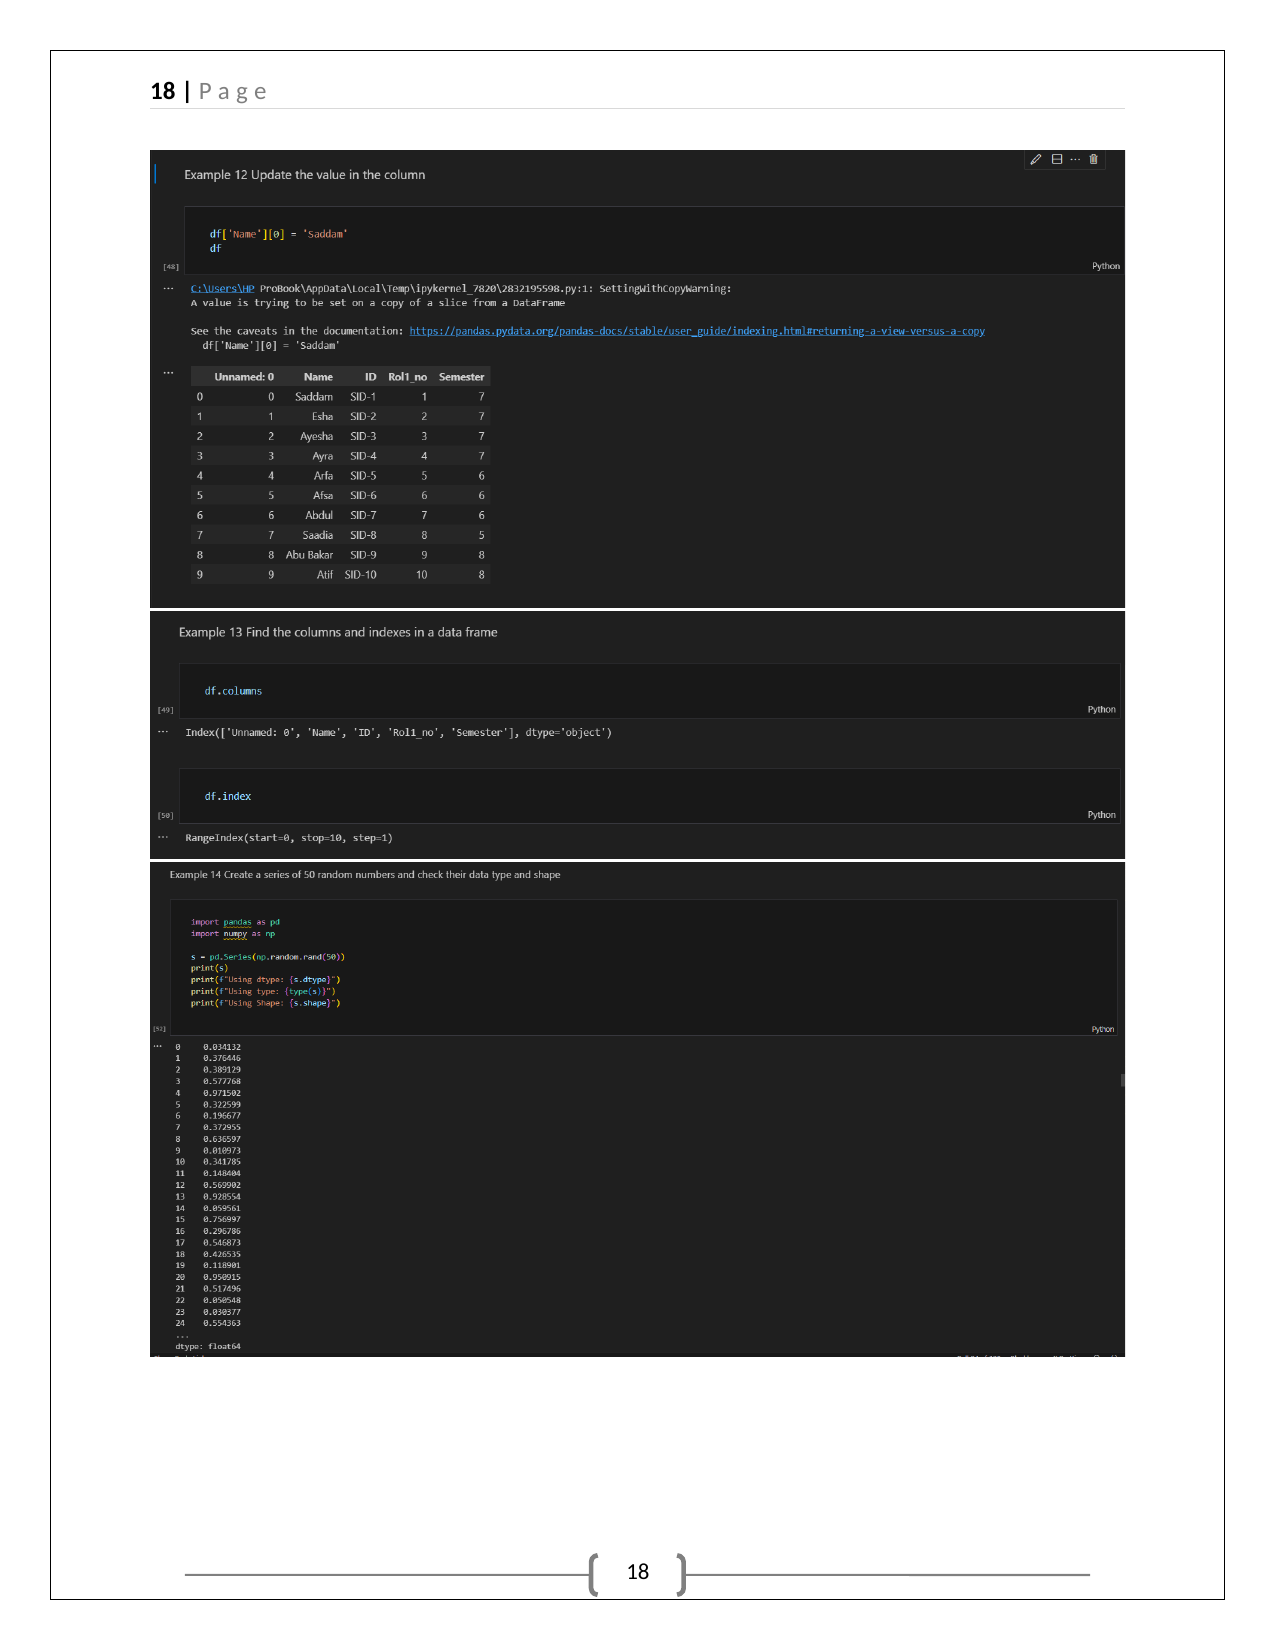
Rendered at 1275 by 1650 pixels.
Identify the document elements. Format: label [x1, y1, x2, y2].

picture [150, 150, 1125, 608]
picture [150, 611, 1125, 859]
picture [150, 862, 1125, 1357]
